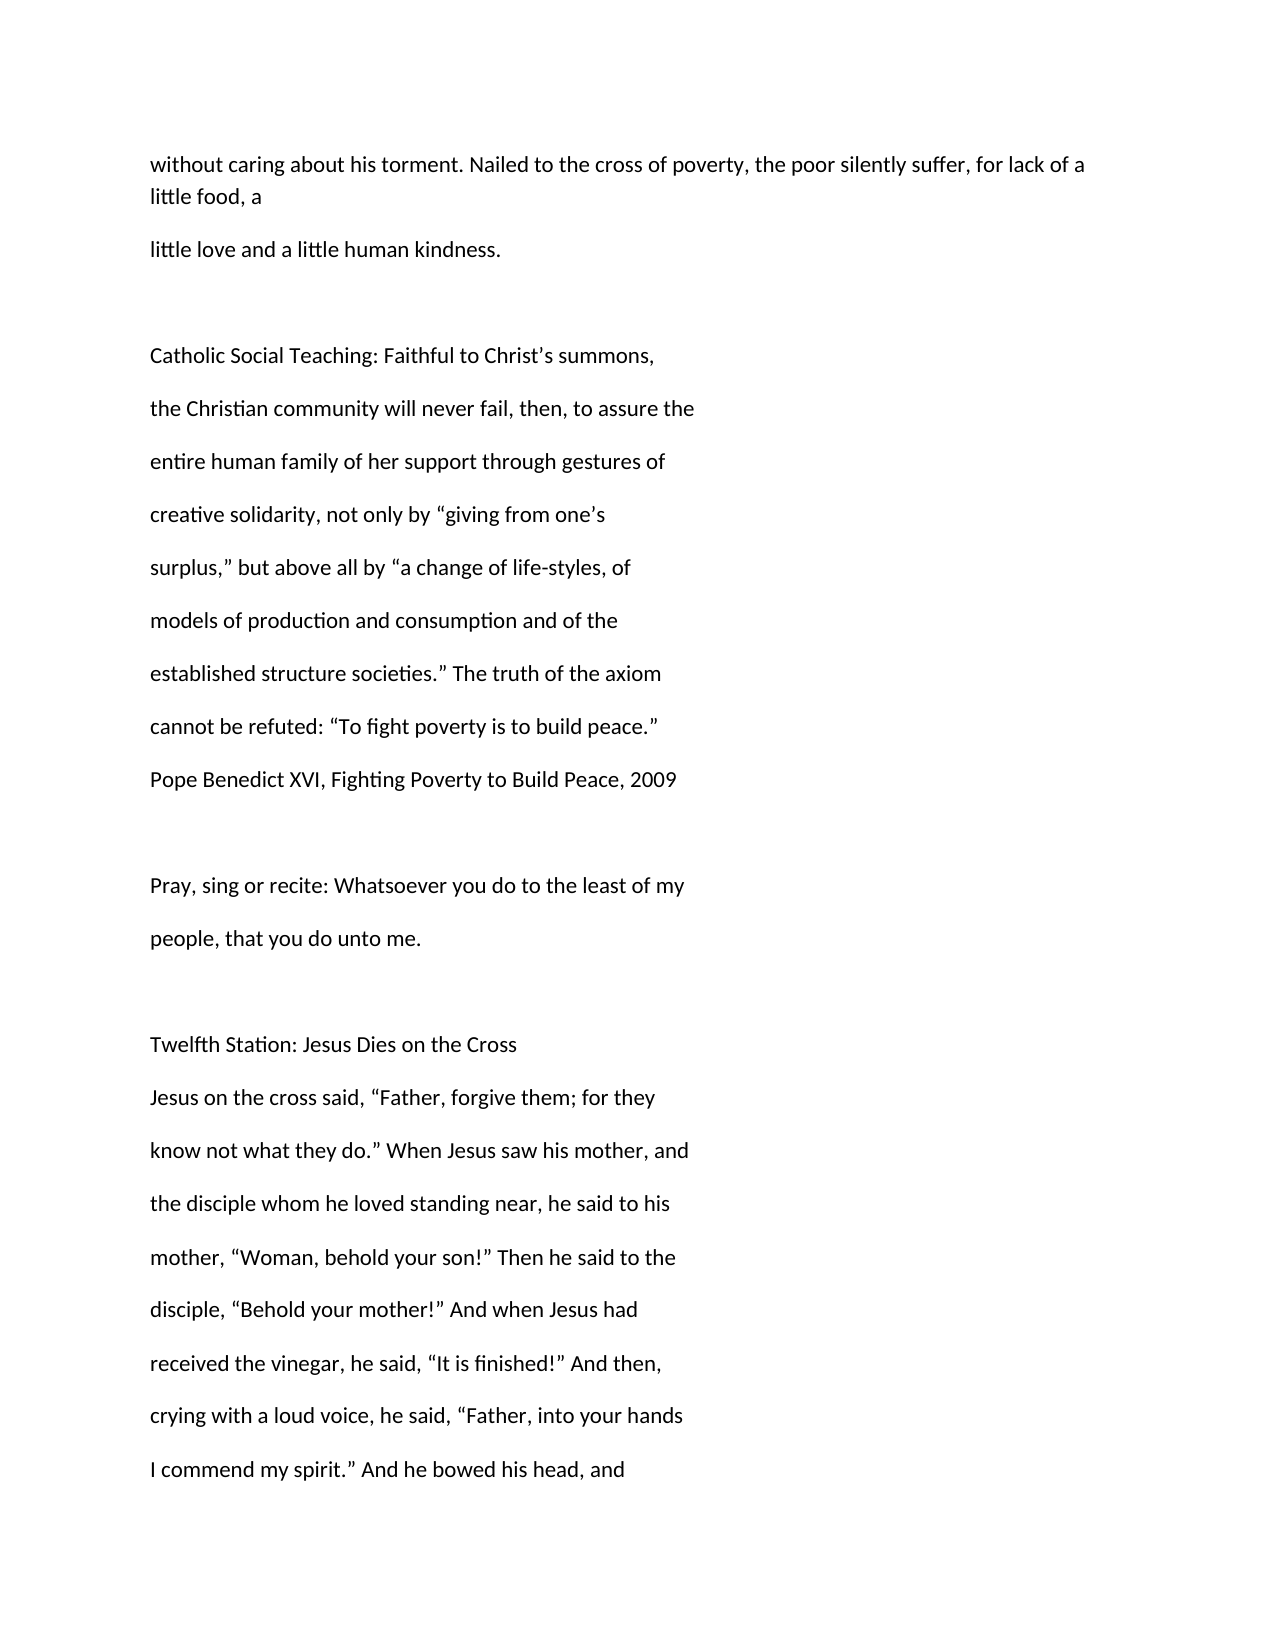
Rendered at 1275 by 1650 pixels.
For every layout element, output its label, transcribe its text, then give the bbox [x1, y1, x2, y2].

text I commend my spirit.” And he bowed his head, and [150, 1455, 1125, 1483]
text Twelfth Station: Jesus Dies on the Cross [150, 1031, 1125, 1058]
text Jesus on the cross said, “Father, forgive them; for they [150, 1083, 1125, 1112]
text cannot be refuted: “To fight poverty is to build peace.” [150, 712, 1125, 740]
text models of production and consumption and of the [150, 606, 1125, 634]
text the Christian community will never fail, then, to assure the [150, 394, 1125, 422]
text received the vinegar, he said, “It is finished!” And then, [150, 1349, 1125, 1377]
text disciple, “Behold your mother!” And when Jesus had [150, 1296, 1125, 1324]
text Pray, sing or recite: Whatsoever you do to the least of my [150, 871, 1125, 899]
text established structure societies.” The truth of the axiom [150, 659, 1125, 687]
text mother, “Woman, behold your son!” Then he said to the [150, 1243, 1125, 1271]
text without caring about his torment. Nailed to the cross of poverty, the poor silently suffer, for lack of a little food, a [150, 150, 1125, 210]
text little love and a little human kindness. [150, 235, 1125, 263]
text Pope Benedict XVI, Fighting Poverty to Build Peace, 2009 [150, 765, 1125, 793]
text Catholic Social Teaching: Faithful to Christ’s summons, [150, 341, 1125, 369]
text people, that you do unto me. [150, 924, 1125, 952]
text surplus,” but above all by “a change of life-styles, of [150, 553, 1125, 581]
text creative solidarity, not only by “giving from one’s [150, 500, 1125, 528]
text the disciple whom he loved standing near, he said to his [150, 1189, 1125, 1218]
text entire human family of her support through gestures of [150, 447, 1125, 475]
text know not what they do.” When Jesus saw his mother, and [150, 1137, 1125, 1164]
text crying with a loud voice, he said, “Father, into your hands [150, 1402, 1125, 1430]
